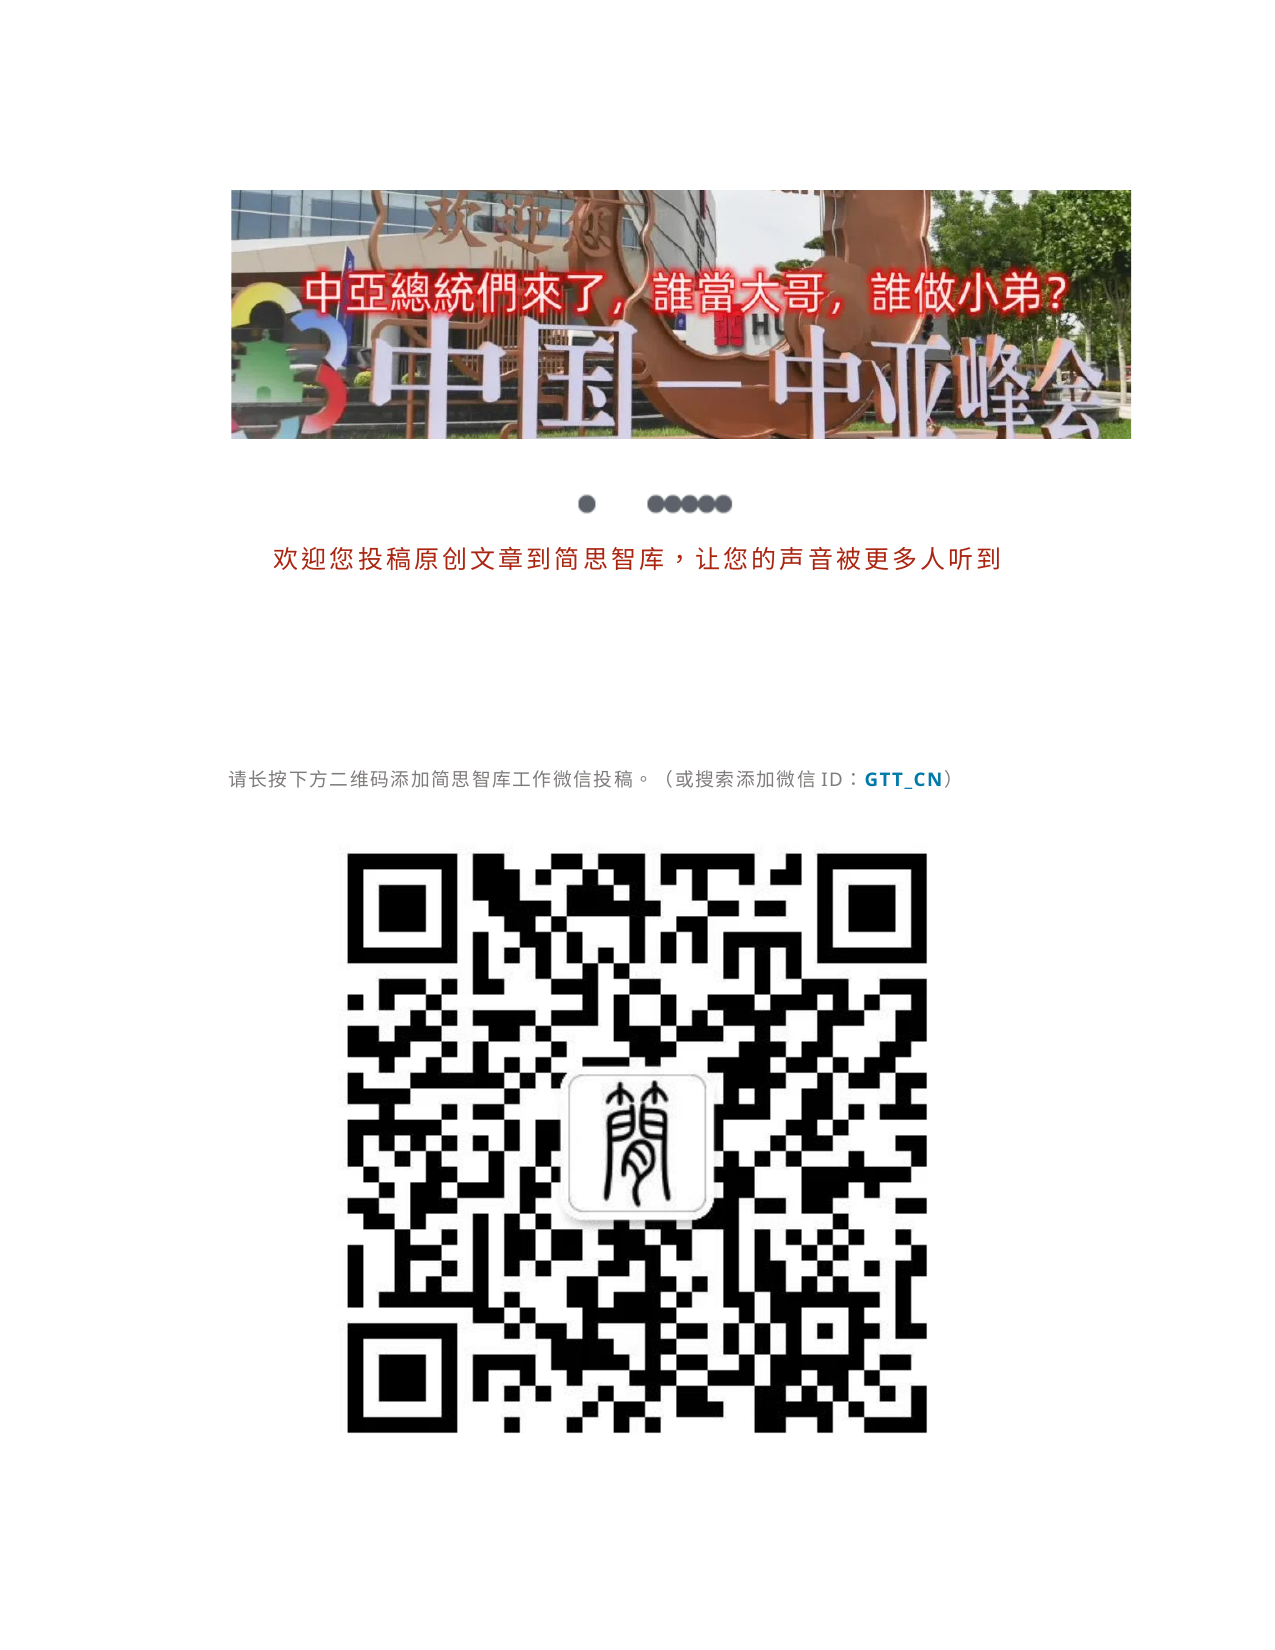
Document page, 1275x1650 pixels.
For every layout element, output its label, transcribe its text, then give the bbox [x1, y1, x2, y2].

text 请长按下方二维码添加简思智库工作微信投稿。（或搜索添加微信ID：GTT_CN） [228, 766, 1047, 792]
picture [231, 489, 1132, 518]
picture [231, 190, 1132, 439]
text 欢迎您投稿原创文章到简思智库，让您的声音被更多人听到 [228, 542, 1047, 576]
picture [301, 807, 974, 1480]
